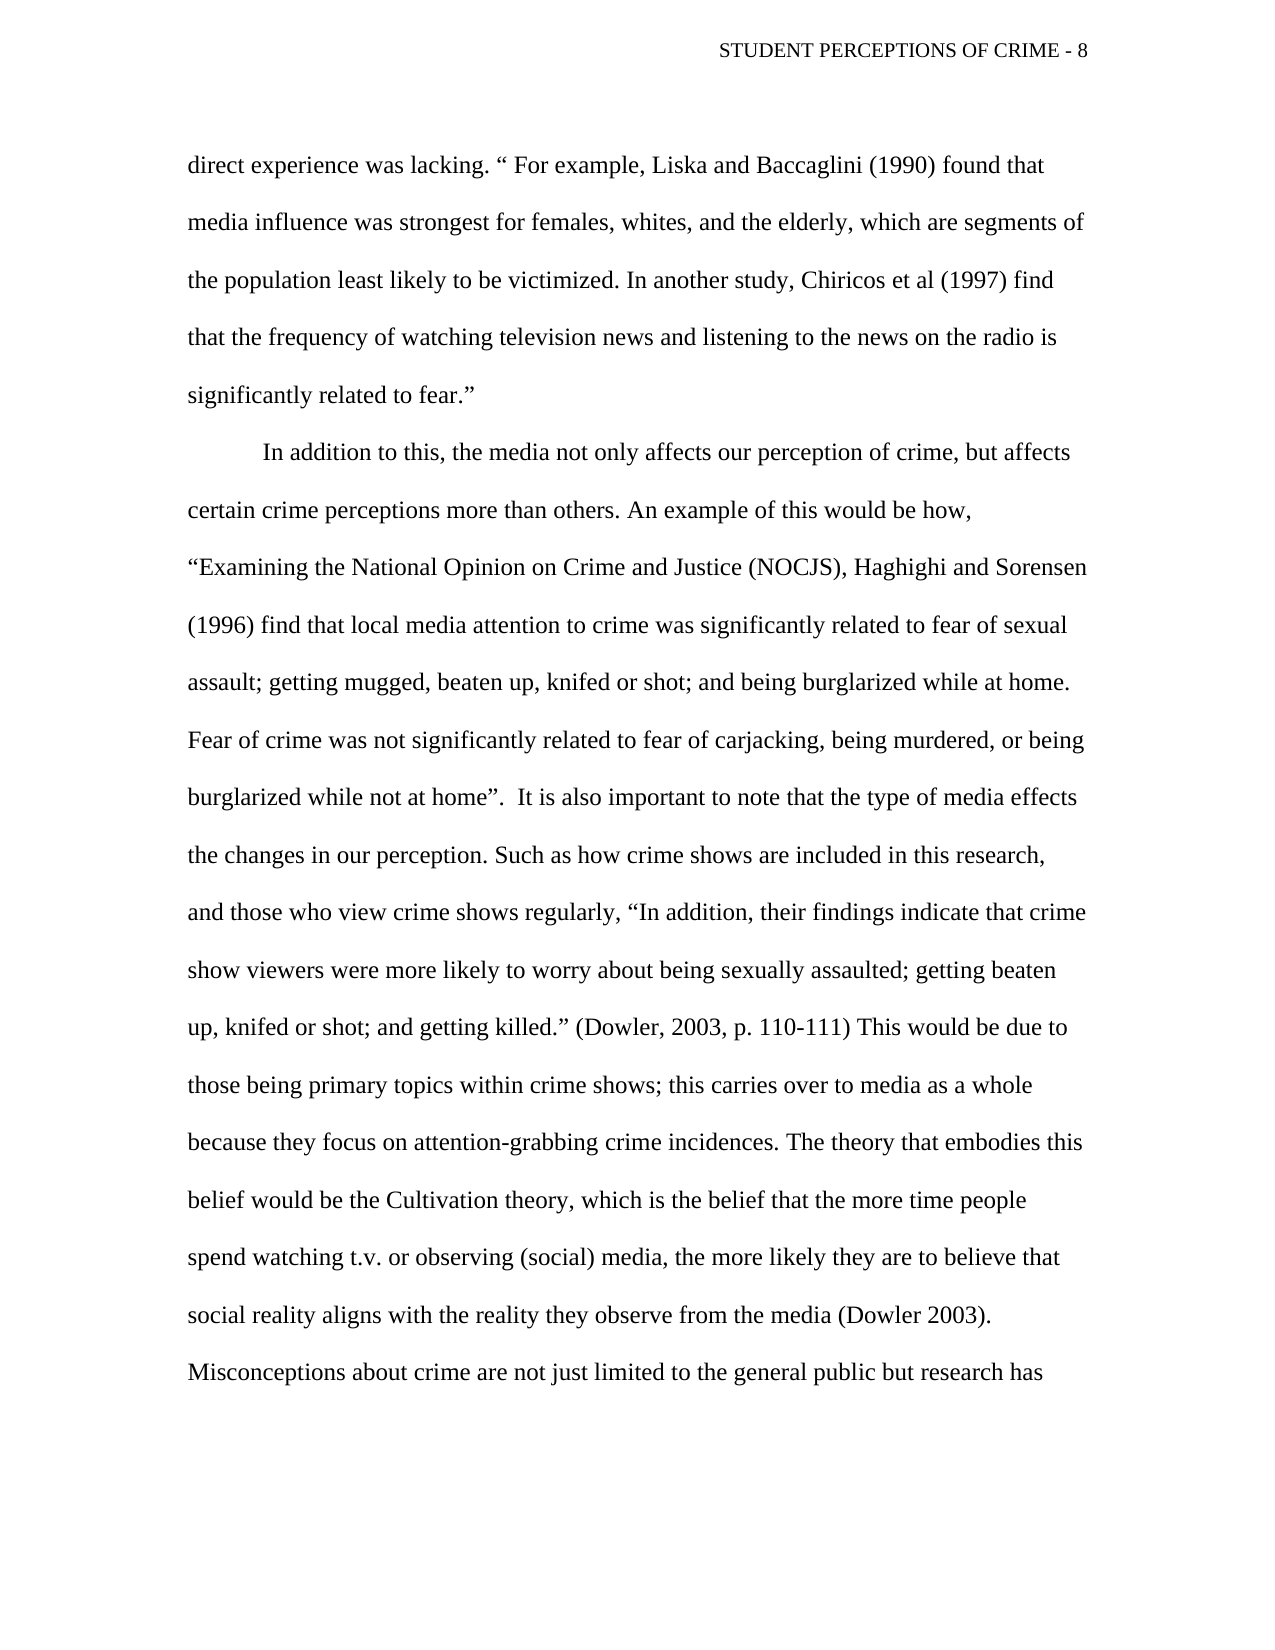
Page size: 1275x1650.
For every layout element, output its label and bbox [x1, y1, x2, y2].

text [187, 150, 1087, 409]
text [187, 437, 1087, 1386]
